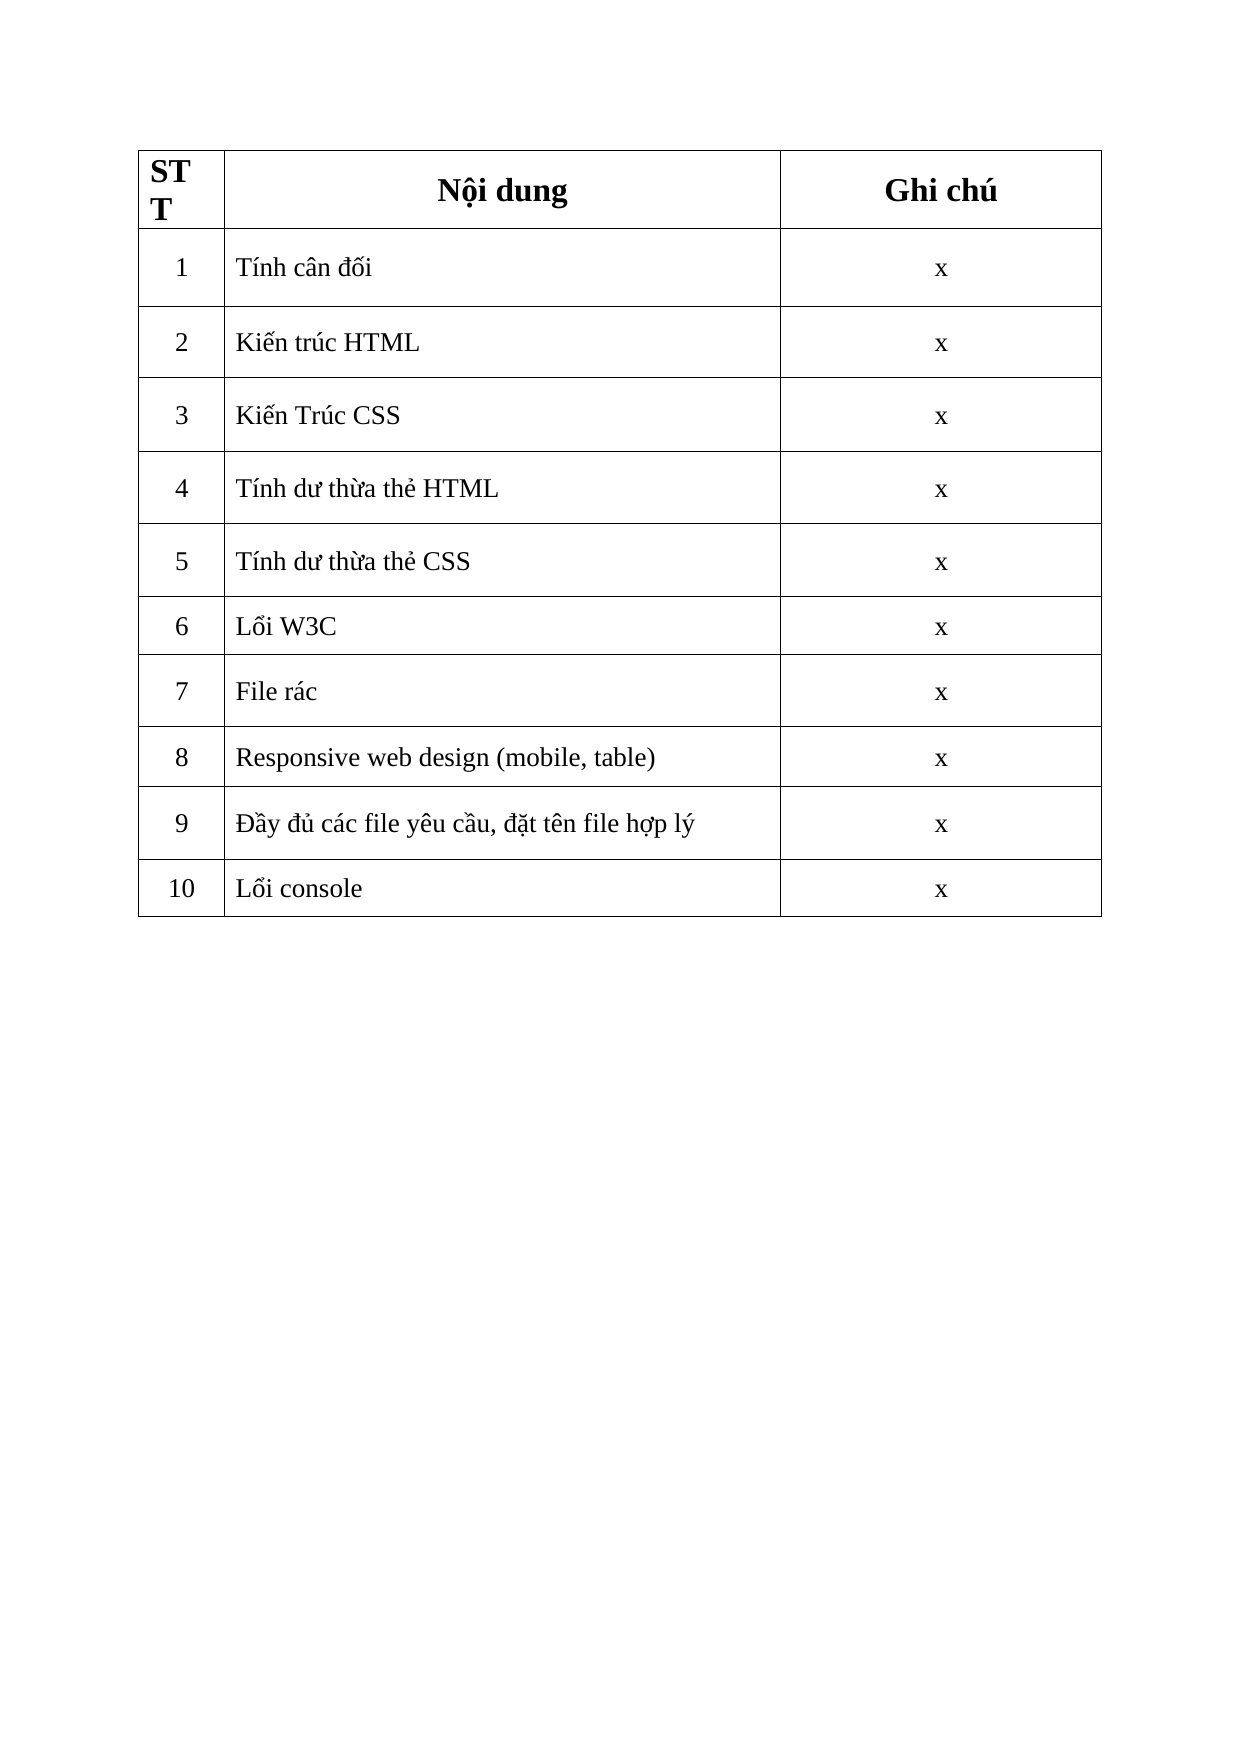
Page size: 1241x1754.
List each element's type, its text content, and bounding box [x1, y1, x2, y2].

table_cell x [781, 655, 1101, 726]
table_cell x [781, 787, 1101, 858]
table_header Nội dung [225, 151, 780, 228]
table_cell x [781, 860, 1101, 916]
table_cell x [781, 524, 1101, 596]
table_cell x [781, 727, 1101, 786]
table_cell 2 [139, 307, 224, 377]
table_cell 9 [139, 787, 224, 858]
table_cell Tính dư thừa thẻ HTML [225, 452, 780, 523]
table_cell 3 [139, 378, 224, 451]
table_cell Responsive web design (mobile, table) [225, 727, 780, 786]
table_cell Tính cân đối [225, 229, 780, 306]
table_cell File rác [225, 655, 780, 726]
table_cell 5 [139, 524, 224, 596]
table_cell 6 [139, 597, 224, 654]
table_cell Lổi console [225, 860, 780, 916]
table_cell Tính dư thừa thẻ CSS [225, 524, 780, 596]
table_cell 10 [139, 860, 224, 916]
table_cell 7 [139, 655, 224, 726]
table_cell x [781, 452, 1101, 523]
table_cell x [781, 229, 1101, 306]
table_cell x [781, 307, 1101, 377]
table_cell Đầy đủ các file yêu cầu, đặt tên file hợp lý [225, 787, 780, 858]
table_cell 4 [139, 452, 224, 523]
table_cell Lổi W3C [225, 597, 780, 654]
table_header STT [139, 151, 224, 228]
table_cell Kiến trúc HTML [225, 307, 780, 377]
table_cell 8 [139, 727, 224, 786]
table_cell 1 [139, 229, 224, 306]
table_header Ghi chú [781, 151, 1101, 228]
table_cell x [781, 597, 1101, 654]
table_cell x [781, 378, 1101, 451]
table_cell Kiến Trúc CSS [225, 378, 780, 451]
